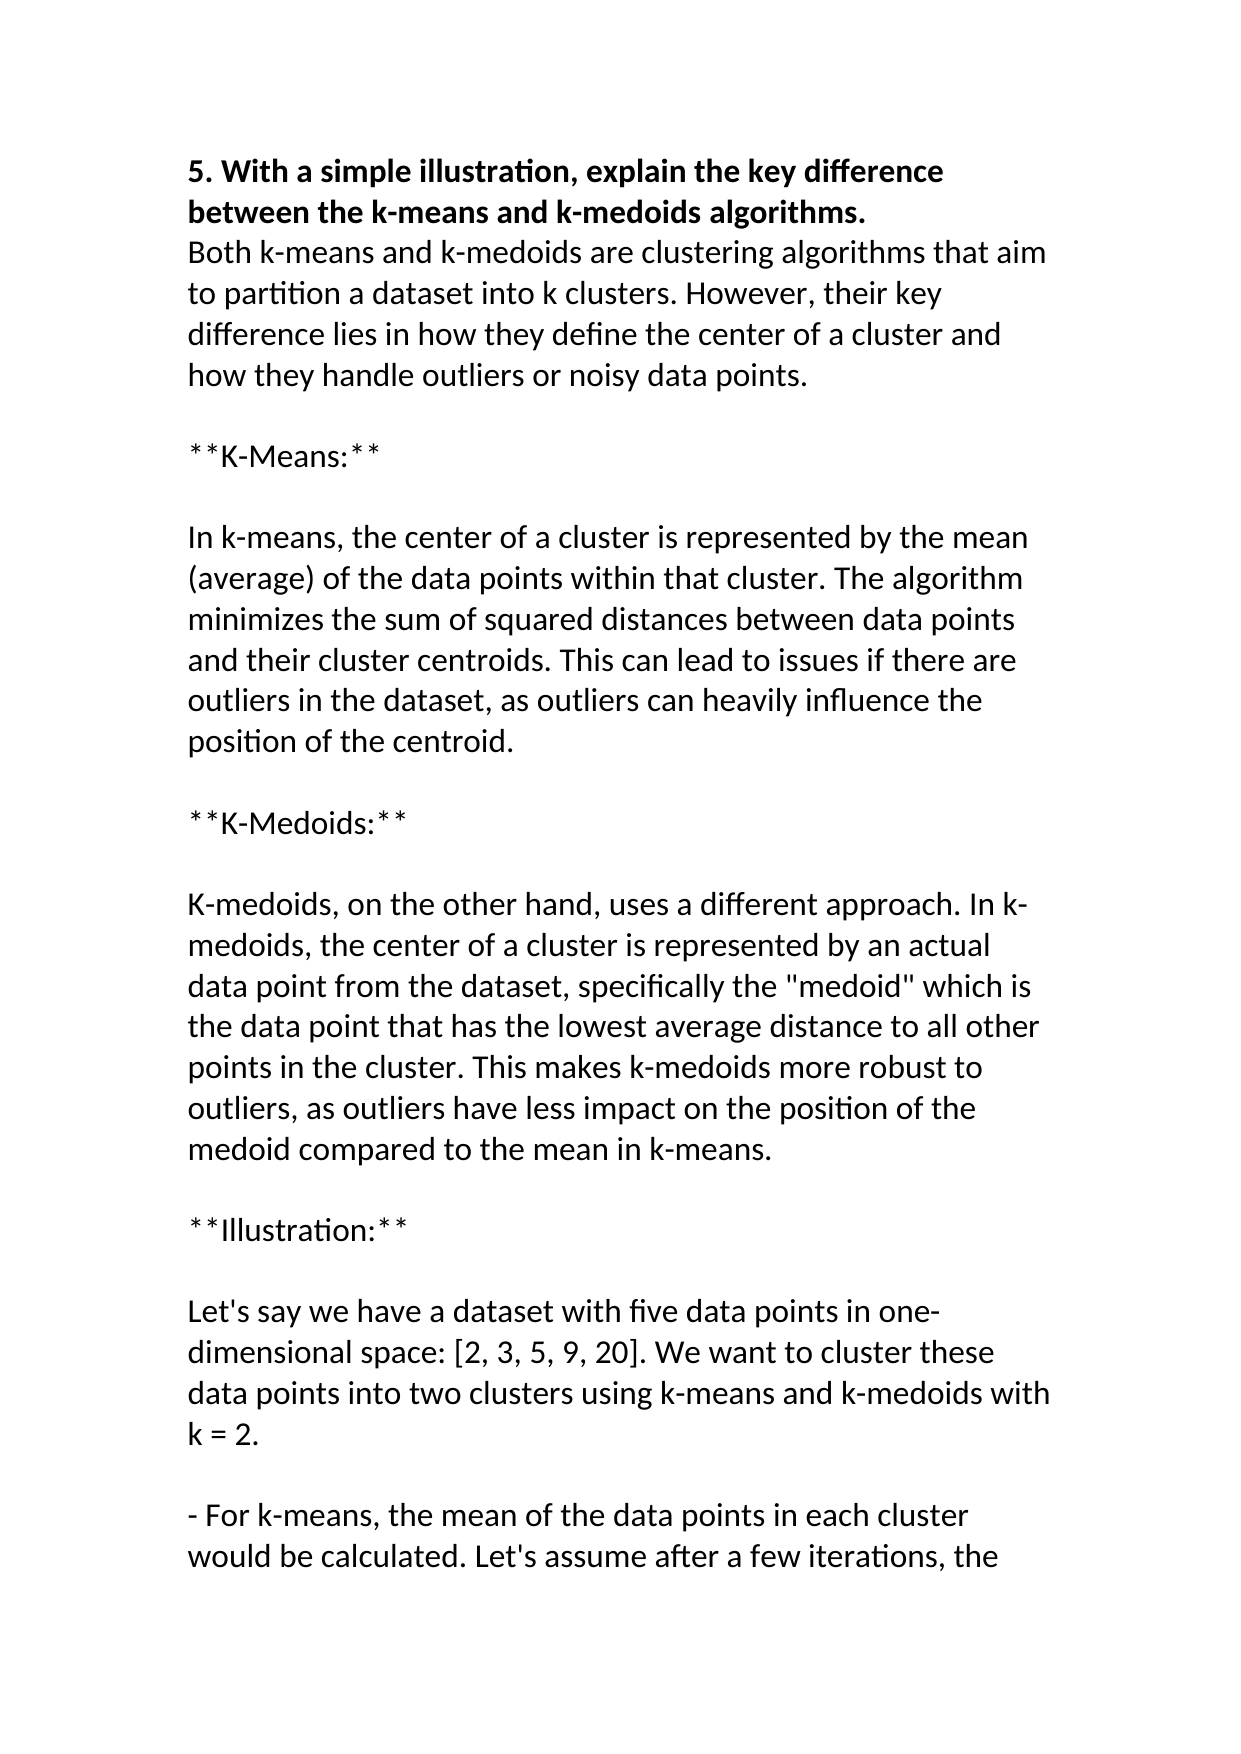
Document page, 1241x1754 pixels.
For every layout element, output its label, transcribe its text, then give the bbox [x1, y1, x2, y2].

list **K-Medoids:** [187, 802, 1053, 842]
list **Illustration:** [187, 1209, 1053, 1250]
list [187, 1494, 1053, 1576]
list In k-means, the center of a cluster is represented by the mean (average) of the data points within that cluster. The algorithm minimizes the sum of squared distances between data points and their cluster centroids. This can lead to issues if there are outliers in the dataset, as outliers can heavily influence the position of the centroid. [187, 517, 1053, 761]
list With a simple illustration, explain the key difference between the k-means and k-medoids algorithms. [187, 150, 1053, 231]
list K-medoids, on the other hand, uses a different approach. In k-medoids, the center of a cluster is represented by an actual data point from the dataset, specifically the "medoid" which is the data point that has the lowest average distance to all other points in the cluster. This makes k-medoids more robust to outliers, as outliers have less impact on the position of the medoid compared to the mean in k-means. [187, 883, 1053, 1168]
list Let's say we have a dataset with five data points in one-dimensional space: [2, 3, 5, 9, 20]. We want to cluster these data points into two clusters using k-means and k-medoids with k = 2. [187, 1290, 1053, 1453]
list Both k-means and k-medoids are clustering algorithms that aim to partition a dataset into k clusters. However, their key difference lies in how they define the center of a cluster and how they handle outliers or noisy data points. [187, 231, 1053, 394]
list **K-Means:** [187, 435, 1053, 476]
